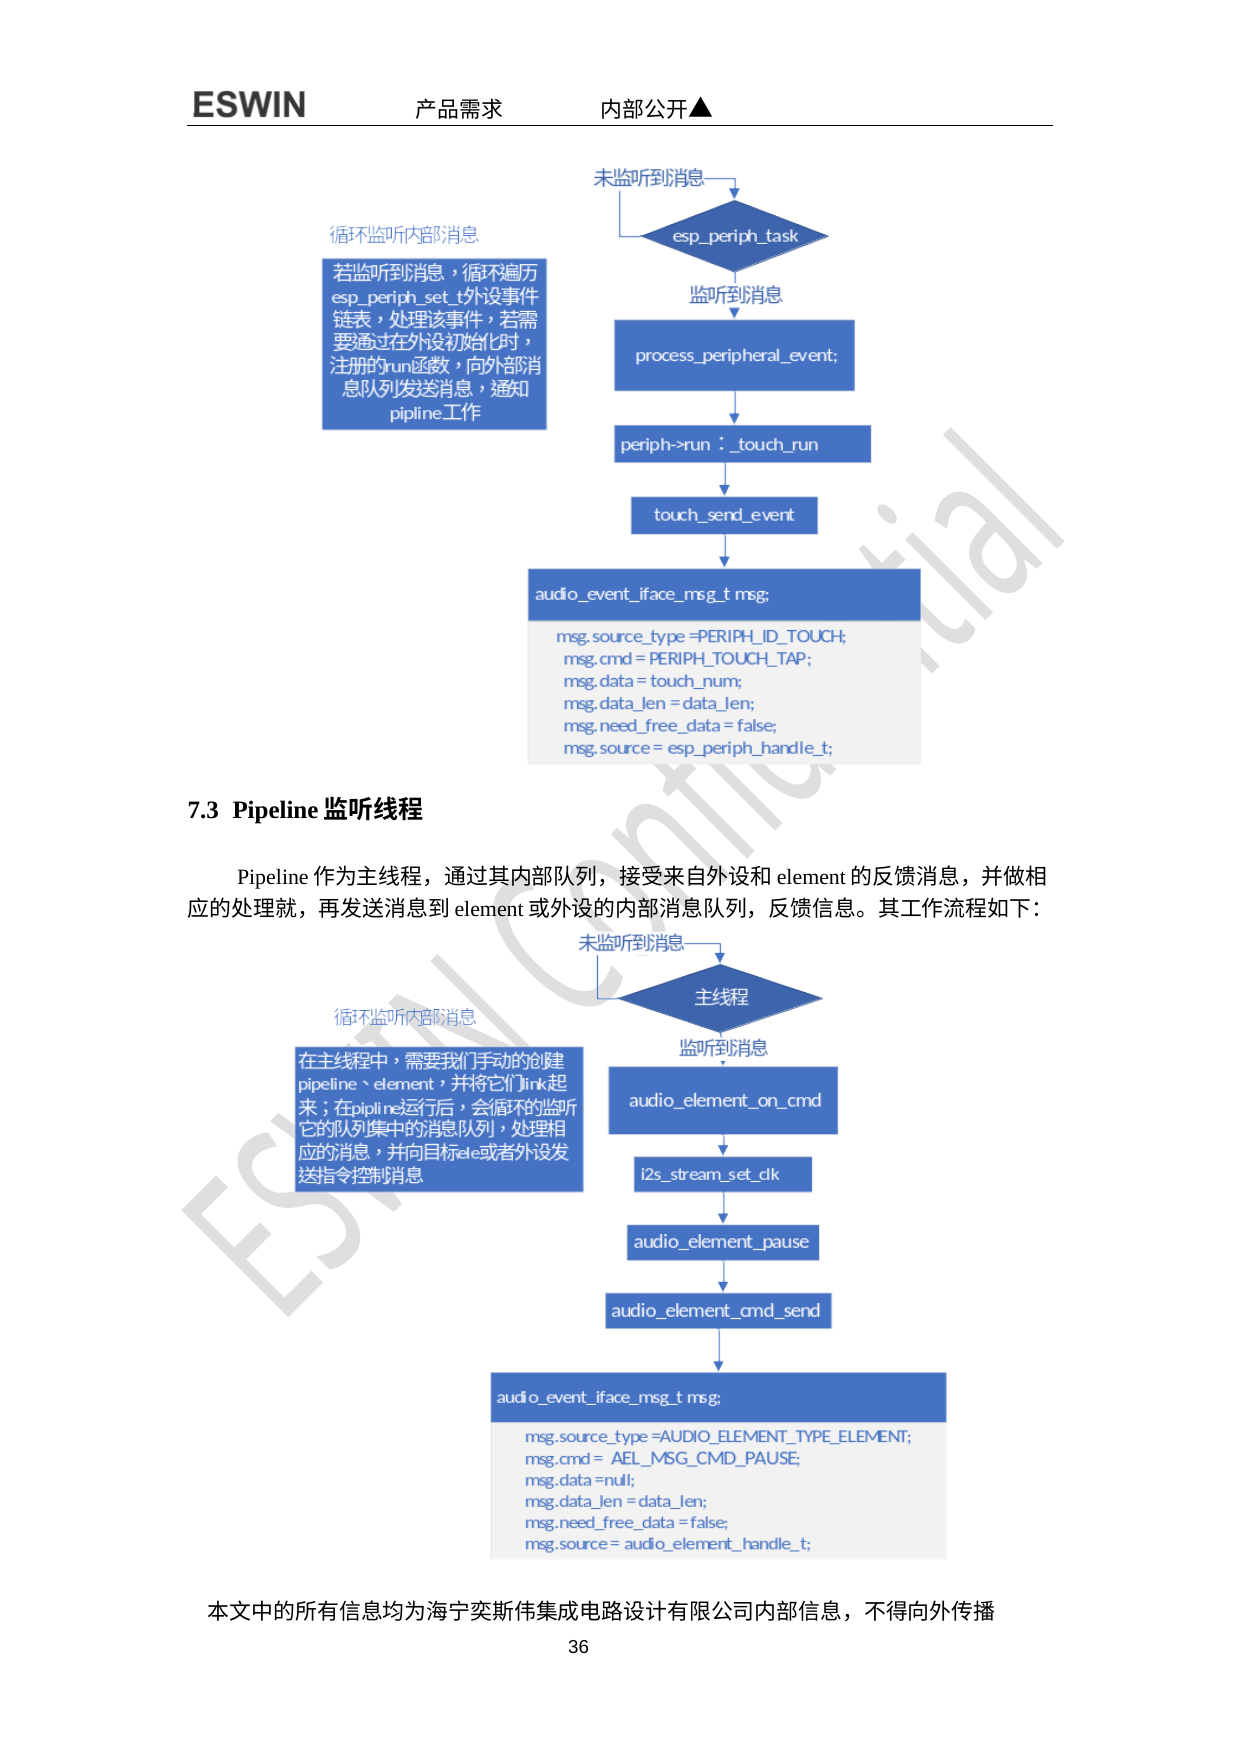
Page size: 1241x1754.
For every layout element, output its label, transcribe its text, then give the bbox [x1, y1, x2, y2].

picture [192, 89, 306, 118]
subtitle Pipeline监听线程 [187, 775, 1053, 840]
text Pipeline作为主线程，通过其内部队列，接受来自外设和element的反馈消息，并做相应的处理就，再发送消息到element或外设的内部消息队列，反馈信息。其工作流程如下： [187, 858, 1053, 923]
